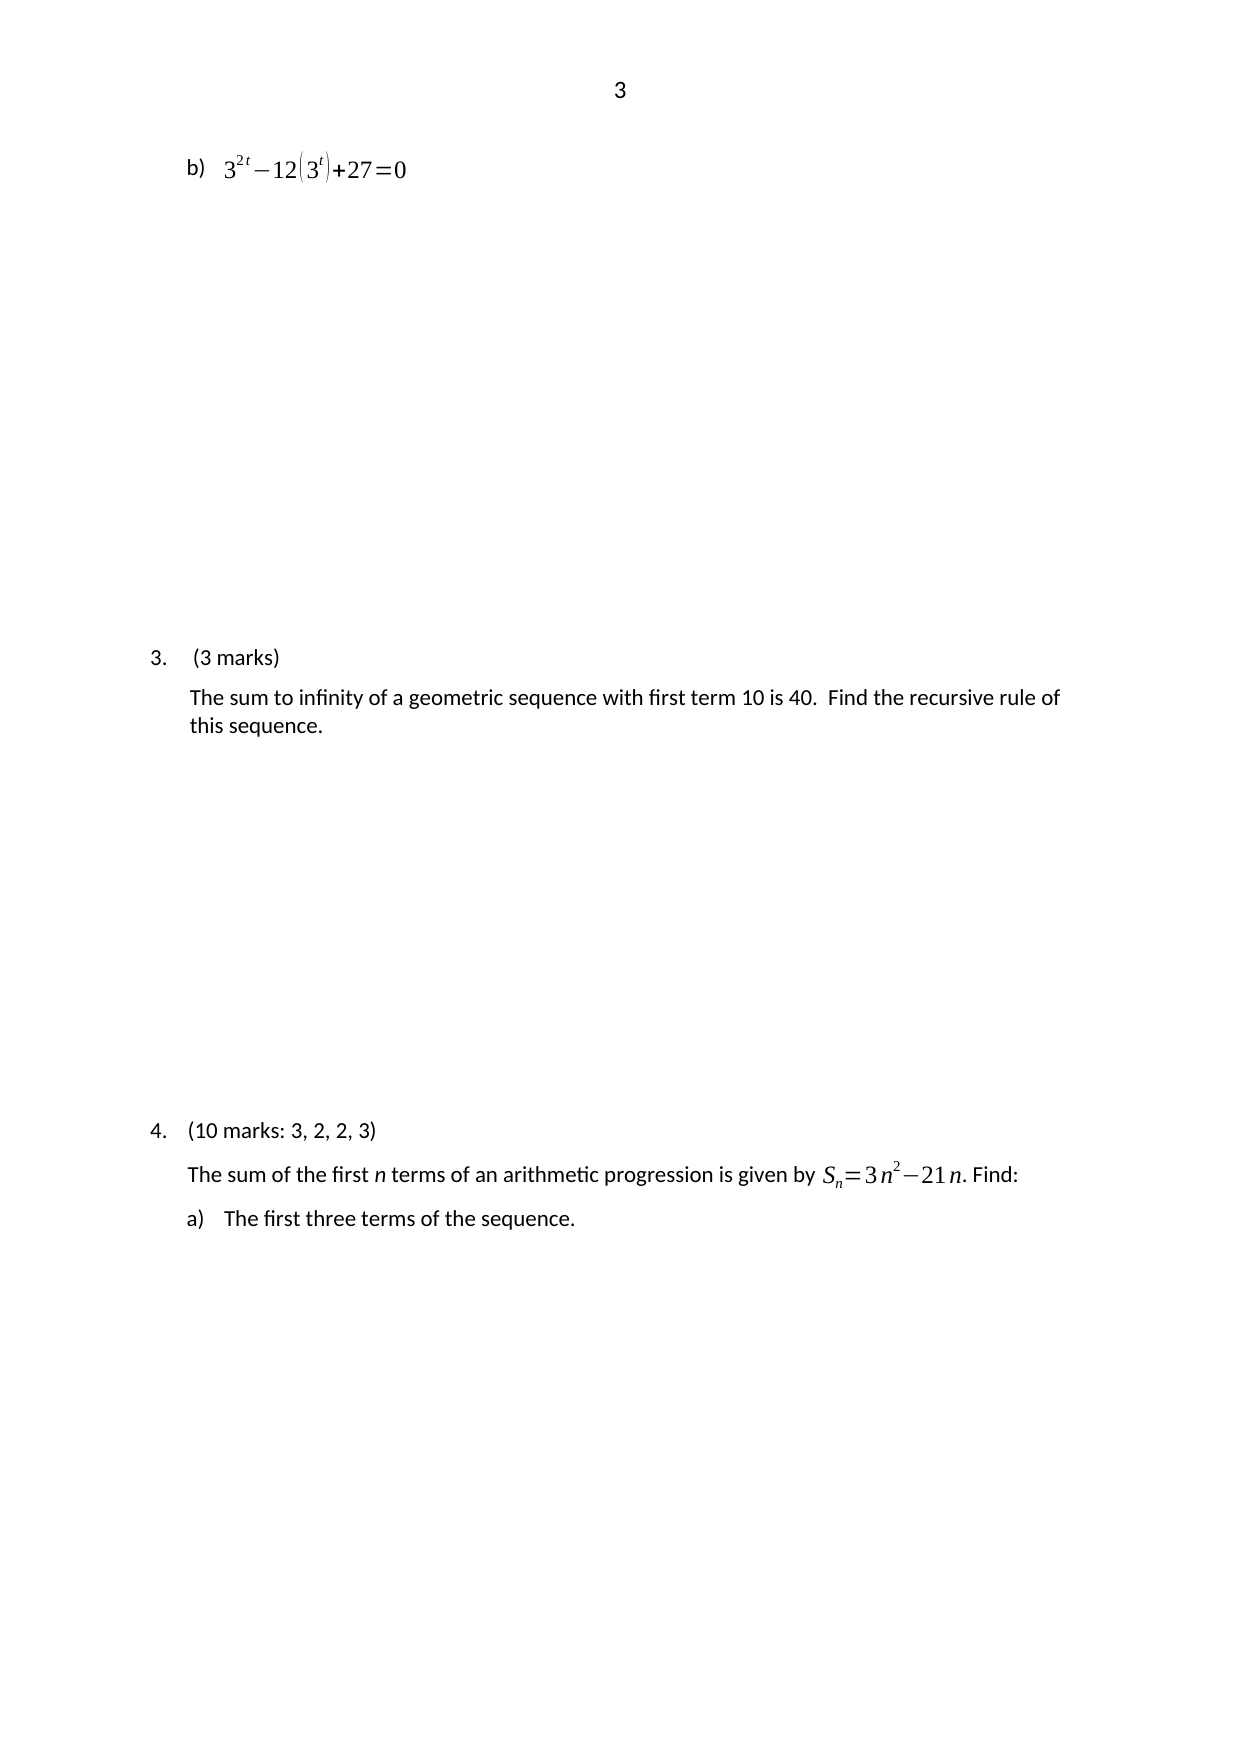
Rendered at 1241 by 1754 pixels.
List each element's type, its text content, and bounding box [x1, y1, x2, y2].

list (10 marks: 3, 2, 2, 3) [150, 1117, 1090, 1144]
text The sum to infinity of a geometric sequence with first term 10 is 40. Find the recursive rule of this sequence. [150, 683, 1090, 739]
text The sum of the first n terms of an arithmetic progression is given by . Find: [187, 1157, 1090, 1192]
list (3 marks) [150, 643, 1090, 671]
list The first three terms of the sequence. [186, 1204, 1090, 1232]
